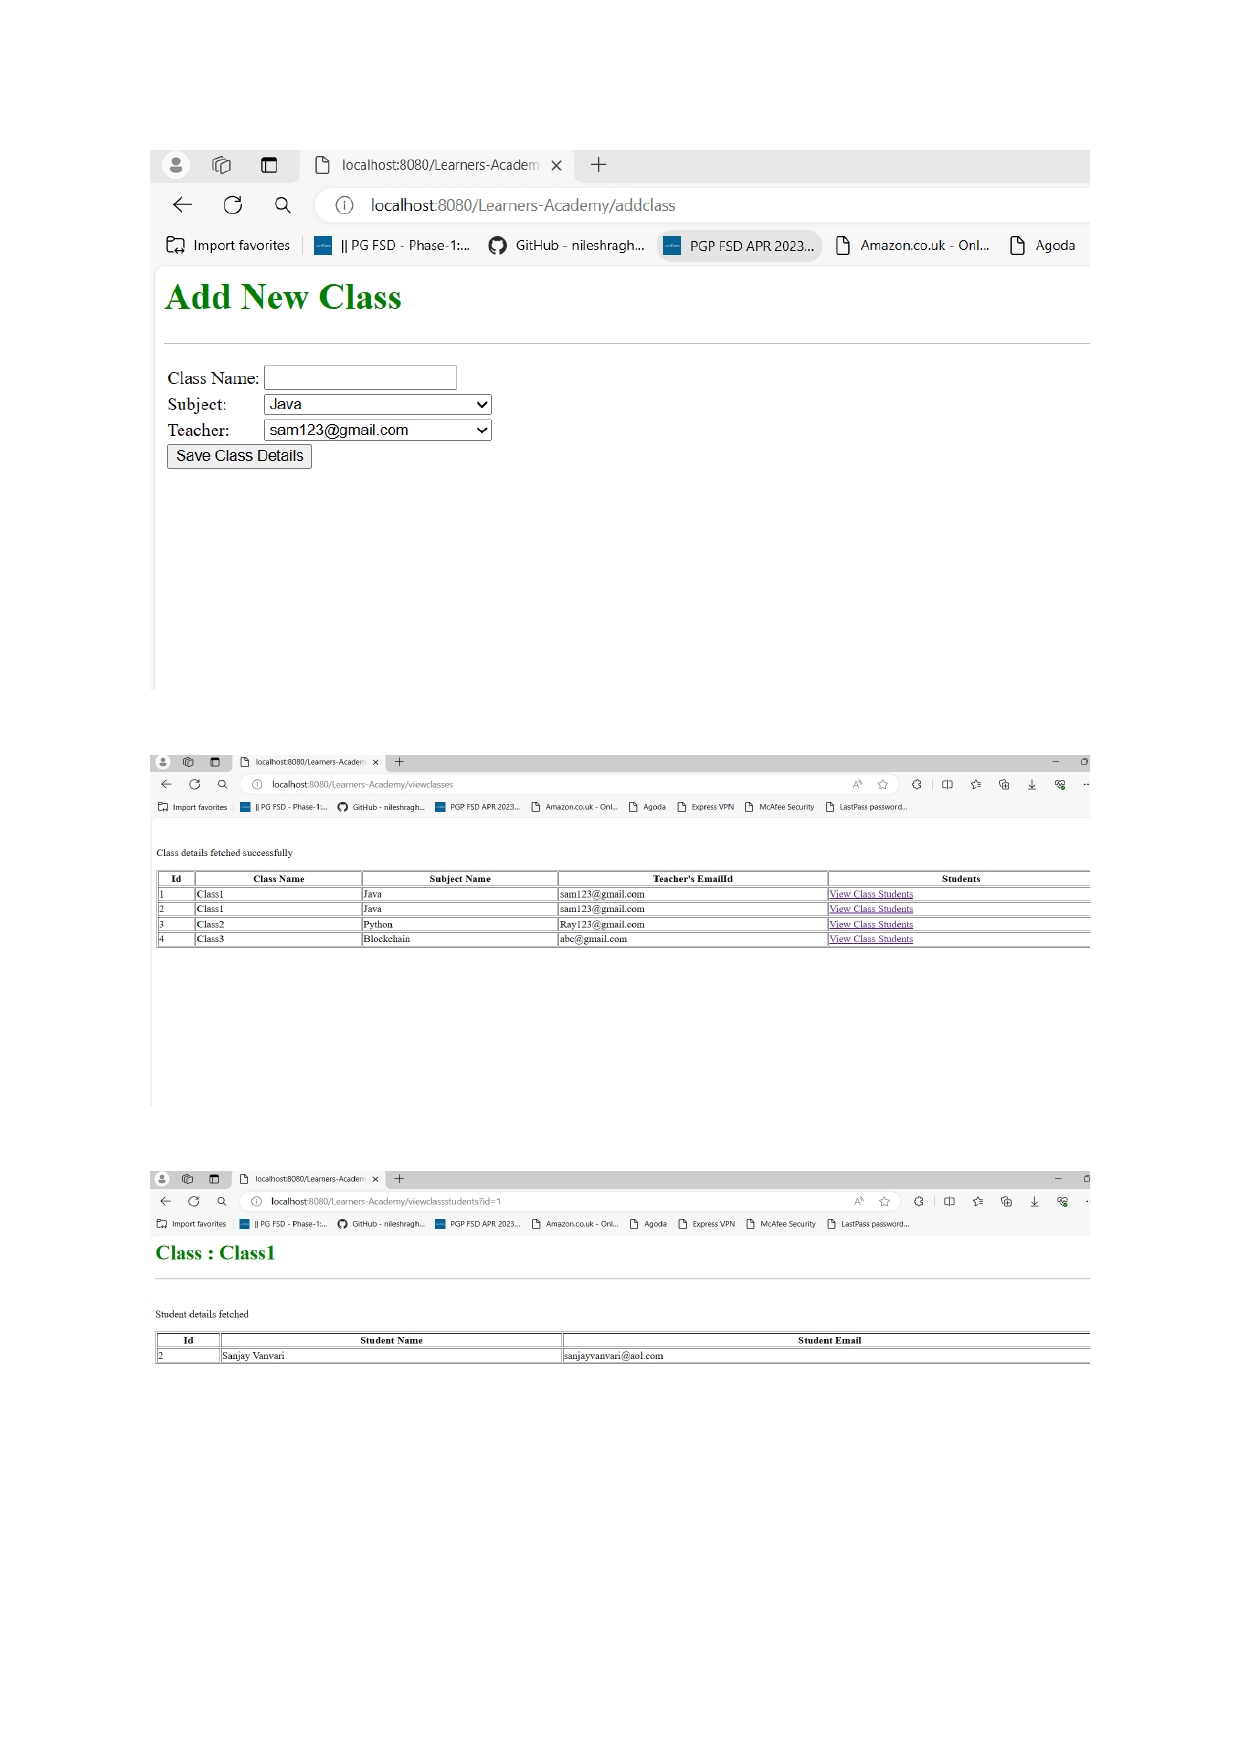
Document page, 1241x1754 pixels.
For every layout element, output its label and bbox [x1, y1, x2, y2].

picture [150, 1171, 1091, 1475]
picture [150, 755, 1091, 1106]
picture [150, 150, 1091, 690]
